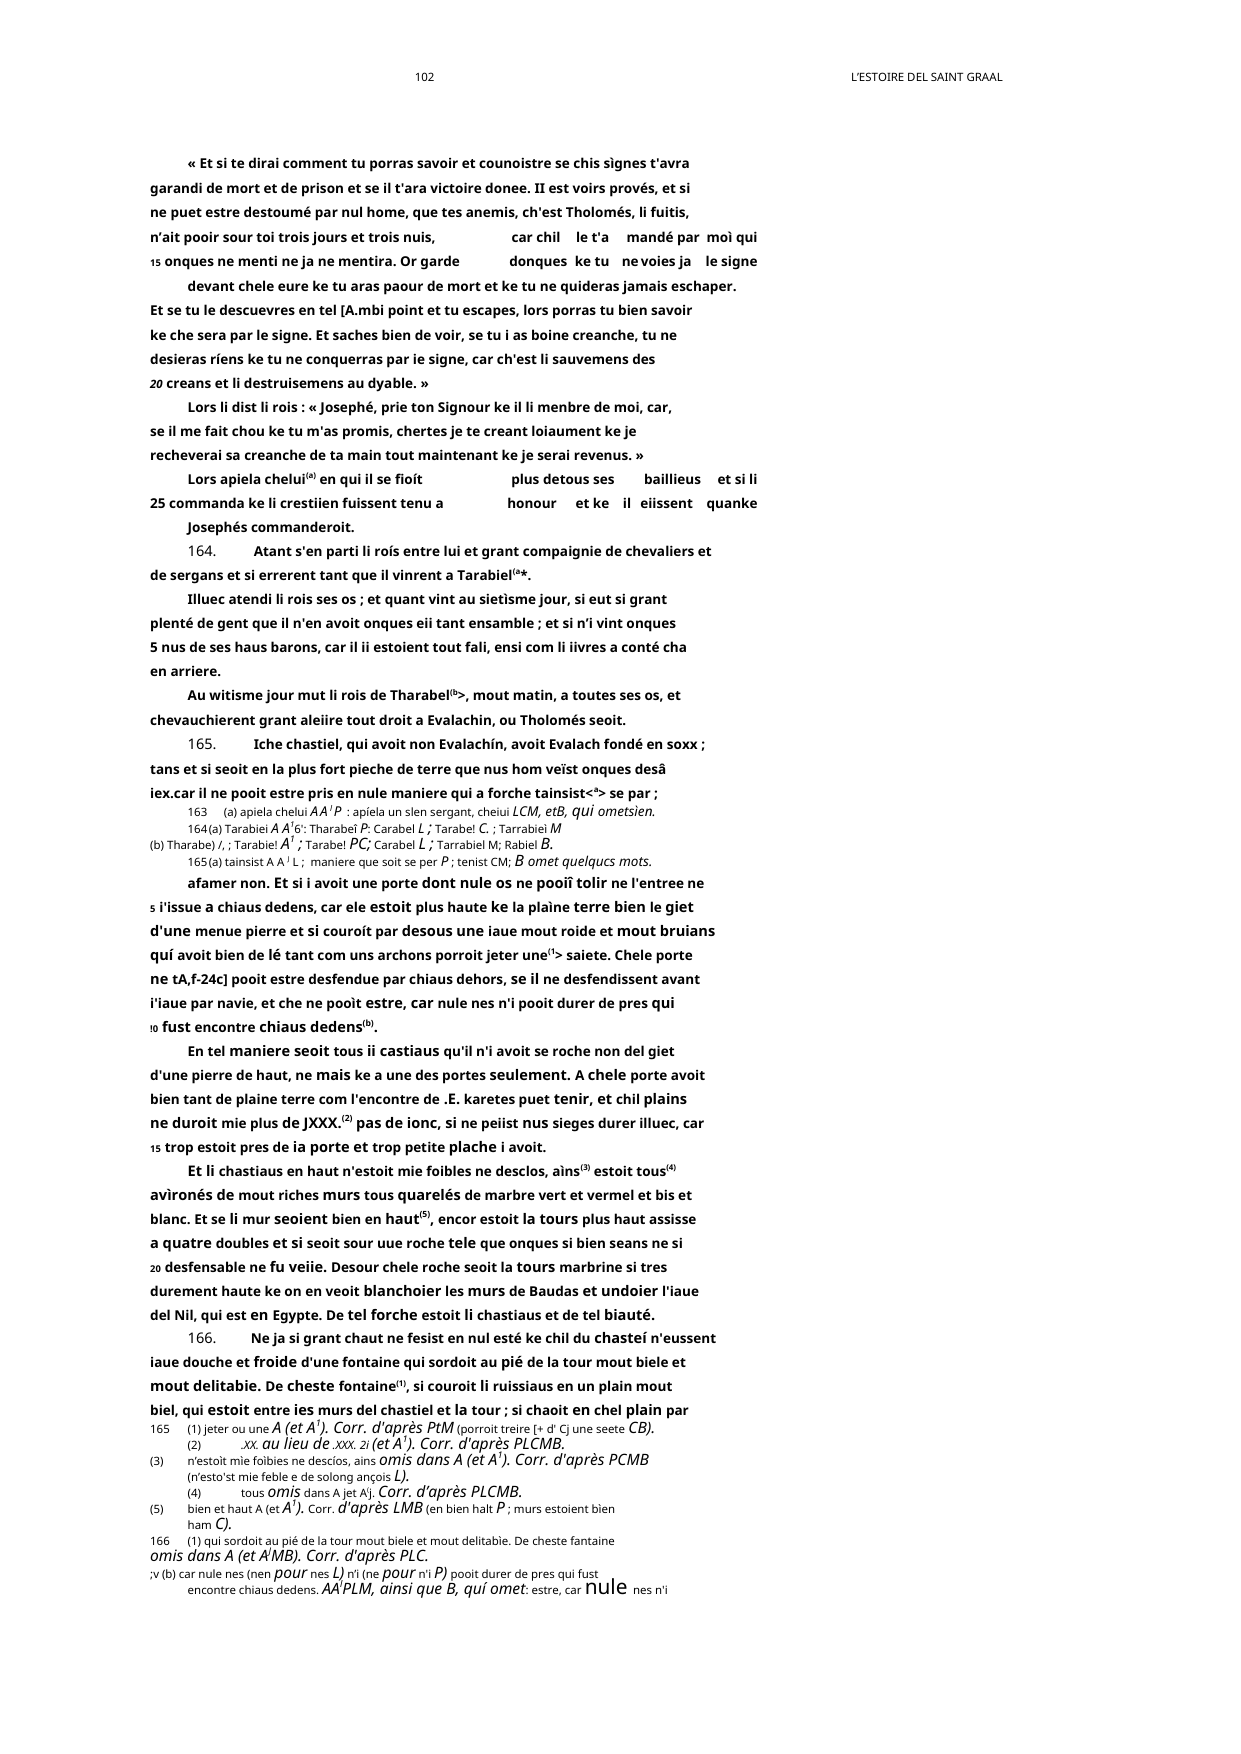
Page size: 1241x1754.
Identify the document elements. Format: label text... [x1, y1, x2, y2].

list (a) Tarabiei A A16': Tharabeî P: Carabel L ; Tarabe! C. ; Tarrabieì M [150, 820, 1090, 837]
text Josephés commanderoit. [150, 513, 1090, 537]
list Ne ja si grant chaut ne fesist en nul esté ke chil du chasteí n'eussent iaue douche et froide d'une fontaine qui sordoit au pié de la tour mout biele et mout delitabie. De cheste fontaine(1), si couroit li ruissiaus en un plain mout biel, qui estoit entre ies murs del chastiel et la tour ; si chaoit en chel plain par [150, 1325, 1090, 1421]
list (a) apiela chelui AAlP : apíela un slen sergant, cheiui LCM, etB, qui ometsìen. [150, 804, 1090, 820]
text Illuec atendi li rois ses os ; et quant vint au sietìsme jour, si eut si grant plenté de gent que il n'en avoit onques eii tant ensamble ; et si n’i vint onques 5 nus de ses haus barons, car il ii estoient tout fali, ensi com li iivres a conté cha en arriere. [150, 585, 1090, 681]
list .XX. au lieu de .XXX. 2i (et A1). Corr. d'après PLCMB. [150, 1437, 1090, 1453]
list Iche chastiel, qui avoit non Evalachín, avoit Evalach fondé en soxx ; tans et si seoit en la plus fort pieche de terre que nus hom veïst onques desâ iex.car il ne pooit estre pris en nule maniere qui a forche tainsist<a> se par ; [150, 730, 1090, 804]
text afamer non. Et si i avoit une porte dont nule os ne pooiî tolir ne l'entree ne 5 i'issue a chiaus dedens, car ele estoit plus haute ke la plaìne terre bien le giet d'une menue pierre et si couroít par desous une iaue mout roide et mout bruians quí avoit bien de lé tant com uns archons porroit jeter une(1> saiete. Chele porte ne tA,f-24c] pooit estre desfendue par chiaus dehors, se il ne desfendissent avant i'iaue par navie, et che ne pooìt estre, car nule nes n'i pooit durer de pres qui !0 fust encontre chiaus dedens(b). [150, 869, 1090, 1037]
text « Et si te dirai comment tu porras savoir et counoistre se chis sìgnes t'avra garandi de mort et de prison et se il t'ara victoire donee. II est voirs provés, et si ne puet estre destoumé par nul home, que tes anemis, ch'est Tholomés, li fuitis, n’ait pooir sour toi trois jours et trois nuis, car chil le t'a mandé par moì qui [150, 149, 1090, 247]
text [150, 1565, 1090, 1598]
text omis dans A (et AJMB). Corr. d'après PLC. [150, 1549, 1090, 1565]
text devant chele eure ke tu aras paour de mort et ke tu ne quideras jamais eschaper. Et se tu le descuevres en tel [A.mbi point et tu escapes, lors porras tu bien savoir ke che sera par le signe. Et saches bien de voir, se tu i as boine creanche, tu ne desieras ríens ke tu ne conquerras par ie signe, car ch'est li sauvemens des 20 creans et li destruisemens au dyable. » [150, 271, 1090, 394]
text En tel maniere seoit tous ii castiaus qu'il n'i avoit se roche non del giet d'une pierre de haut, ne mais ke a une des portes seulement. A chele porte avoit bien tant de plaine terre com l'encontre de .E. karetes puet tenir, et chil plains ne duroit mie plus de JXXX.(2) pas de ionc, si ne peiist nus sieges durer illuec, car 15 trop estoit pres de ia porte et trop petite plache i avoit. [150, 1037, 1090, 1157]
list (1) jeter ou une A (et A1). Corr. d'après PtM (porroit treire [+ d' Cj une seete CB). [150, 1421, 1090, 1437]
text 15 onques ne menti ne ja ne mentira. Or garde donques ke tu ne voies ja le signe [150, 247, 1090, 271]
text (b) Tharabe) /, ; Tarabie! A1 ; Tarabe! PC; Carabel L ; Tarrabiel M; Rabiel B. [150, 837, 1090, 853]
list n’estoìt mìe foìbies ne descíos, ains omis dans A (et A1). Corr. d'après PCMB (n’esto'st mie feble e de solong ançois L). [150, 1453, 1090, 1485]
text Au witisme jour mut li rois de Tharabel(b>, mout matin, a toutes ses os, et chevauchierent grant aleiire tout droit a Evalachin, ou Tholomés seoit. [150, 681, 1090, 730]
list tous omis dans A jet A(j. Corr. d’après PLCMB. [150, 1485, 1090, 1501]
list (1) qui sordoit au pié de la tour mout biele et mout delitabìe. De cheste fantaine [150, 1533, 1090, 1549]
list Atant s'en parti li roís entre lui et grant compaignie de chevaliers et de sergans et si errerent tant que il vinrent a Tarabiel(a*. [150, 537, 1090, 585]
list (a) tainsist AAJL; maniere que soit se per P ; tenist CM; B omet quelqucs mots. [150, 853, 1090, 869]
text Lors apiela chelui(a) en qui il se fioít plus de tous ses baillieus et si li [150, 466, 1090, 489]
list bien et haut A (et A1). Corr. d'après LMB (en bien halt P ; murs estoient bìen ham C). [150, 1501, 1090, 1533]
text Et li chastiaus en haut n'estoit mie foibles ne desclos, aìns(3) estoit tous(4) avìronés de mout riches murs tous quarelés de marbre vert et vermel et bis et blanc. Et se li mur seoient bien en haut(5), encor estoit la tours plus haut assisse a quatre doubles et si seoit sour uue roche tele que onques si bien seans ne si 20 desfensable ne fu veiie. Desour chele roche seoit la tours marbrine si tres durement haute ke on en veoit blanchoier les murs de Baudas et undoier l'iaue del Nil, qui est en Egypte. De tel forche estoit li chastiaus et de tel biauté. [150, 1157, 1090, 1325]
text 25 commanda ke li crestiien fuissent tenu a honour et ke il eiissent quanke [150, 489, 1090, 513]
text Lors li dist li rois : « Josephé, prie ton Signour ke il li menbre de moi, car, se il me fait chou ke tu m'as promis, chertes je te creant loiaument ke je recheverai sa creanche de ta main tout maintenant ke je serai revenus. » [150, 394, 1090, 466]
